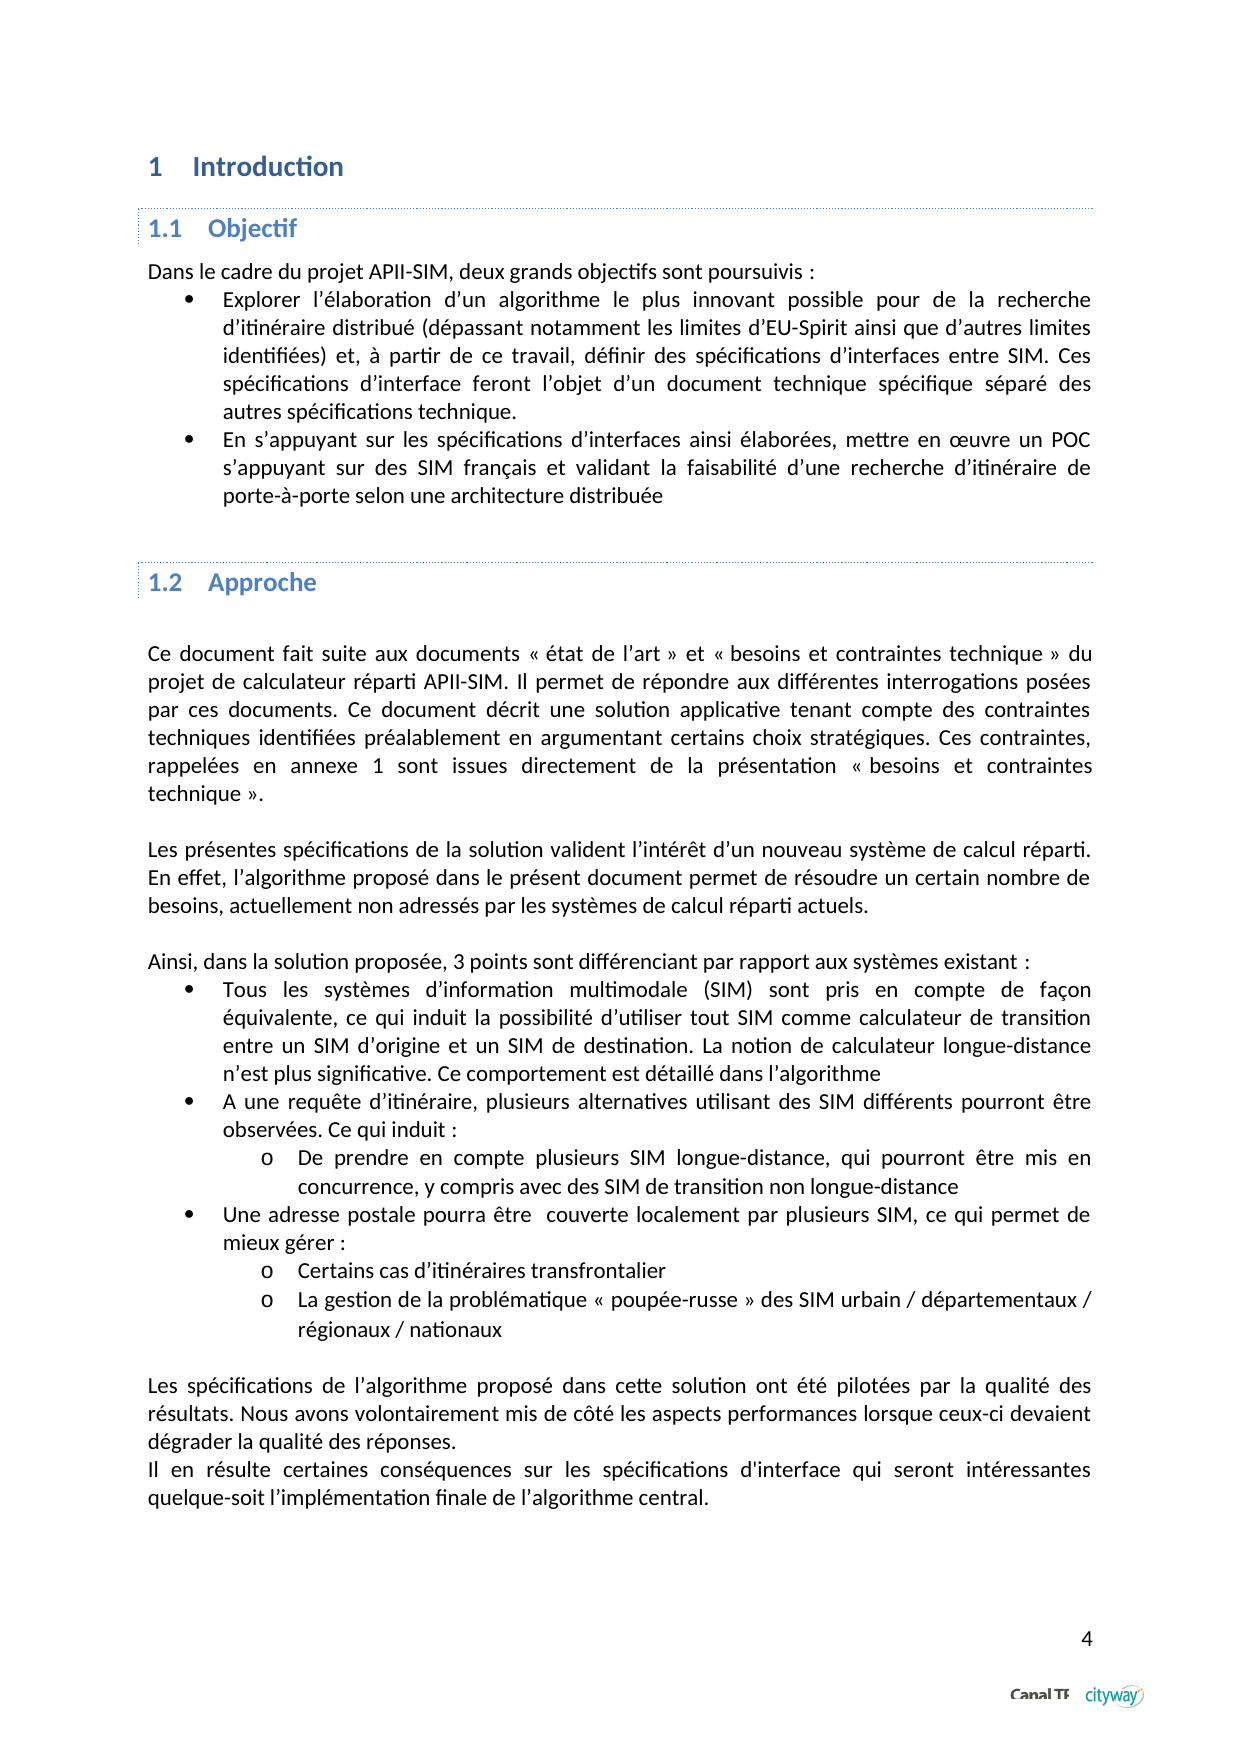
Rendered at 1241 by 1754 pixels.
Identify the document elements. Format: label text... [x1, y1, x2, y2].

text Ce document fait suite aux documents « état de l’art » et « besoins et contraintes technique » du projet de calculateur réparti APII-SIM. Il permet de répondre aux différentes interrogations posées par ces documents. Ce document décrit une solution applicative tenant compte des contraintes techniques identifiées préalablement en argumentant certains choix stratégiques. Ces contraintes, rappelées en annexe 1 sont issues directement de la présentation « besoins et contraintes technique ». [148, 639, 1093, 807]
subtitle Objectif [138, 208, 1093, 244]
text Dans le cadre du projet APII-SIM, deux grands objectifs sont poursuivis : [148, 257, 1093, 285]
list Explorer l’élaboration d’un algorithme le plus innovant possible pour de la recherche d’itinéraire distribué (dépassant notamment les limites d’EU-Spirit ainsi que d’autres limites identifiées) et, à partir de ce travail, définir des spécifications d’interfaces entre SIM. Ces spécifications d’interface feront l’objet d’un document technique spécifique séparé des autres spécifications technique. [185, 285, 1093, 425]
list Tous les systèmes d’information multimodale (SIM) sont pris en compte de façon équivalente, ce qui induit la possibilité d’utiliser tout SIM comme calculateur de transition entre un SIM d’origine et un SIM de destination. La notion de calculateur longue-distance n’est plus significative. Ce comportement est détaillé dans l’algorithme [185, 975, 1093, 1087]
text Les présentes spécifications de la solution valident l’intérêt d’un nouveau système de calcul réparti. En effet, l’algorithme proposé dans le présent document permet de résoudre un certain nombre de besoins, actuellement non adressés par les systèmes de calcul réparti actuels. [148, 835, 1093, 919]
subtitle Approche [138, 562, 1093, 598]
list Certains cas d’itinéraires transfrontalier [260, 1256, 1093, 1286]
picture [1009, 1686, 1069, 1699]
list De prendre en compte plusieurs SIM longue-distance, qui pourront être mis en concurrence, y compris avec des SIM de transition non longue-distance [260, 1143, 1093, 1200]
picture [1081, 1677, 1147, 1709]
text Les spécifications de l’algorithme proposé dans cette solution ont été pilotées par la qualité des résultats. Nous avons volontairement mis de côté les aspects performances lorsque ceux-ci devaient dégrader la qualité des réponses. [148, 1371, 1093, 1455]
text Il en résulte certaines conséquences sur les spécifications d'interface qui seront intéressantes quelque-soit l’implémentation finale de l’algorithme central. [148, 1455, 1093, 1511]
list En s’appuyant sur les spécifications d’interfaces ainsi élaborées, mettre en œuvre un POC s’appuyant sur des SIM français et validant la faisabilité d’une recherche d’itinéraire de porte-à-porte selon une architecture distribuée [185, 425, 1093, 509]
list A une requête d’itinéraire, plusieurs alternatives utilisant des SIM différents pourront être observées. Ce qui induit : [185, 1087, 1093, 1143]
list Une adresse postale pourra être couverte localement par plusieurs SIM, ce qui permet de mieux gérer : [185, 1200, 1093, 1256]
text Ainsi, dans la solution proposée, 3 points sont différenciant par rapport aux systèmes existant : [148, 947, 1093, 975]
subtitle Introduction [148, 148, 1093, 183]
list La gestion de la problématique « poupée-russe » des SIM urbain / départementaux / régionaux / nationaux [260, 1286, 1093, 1343]
